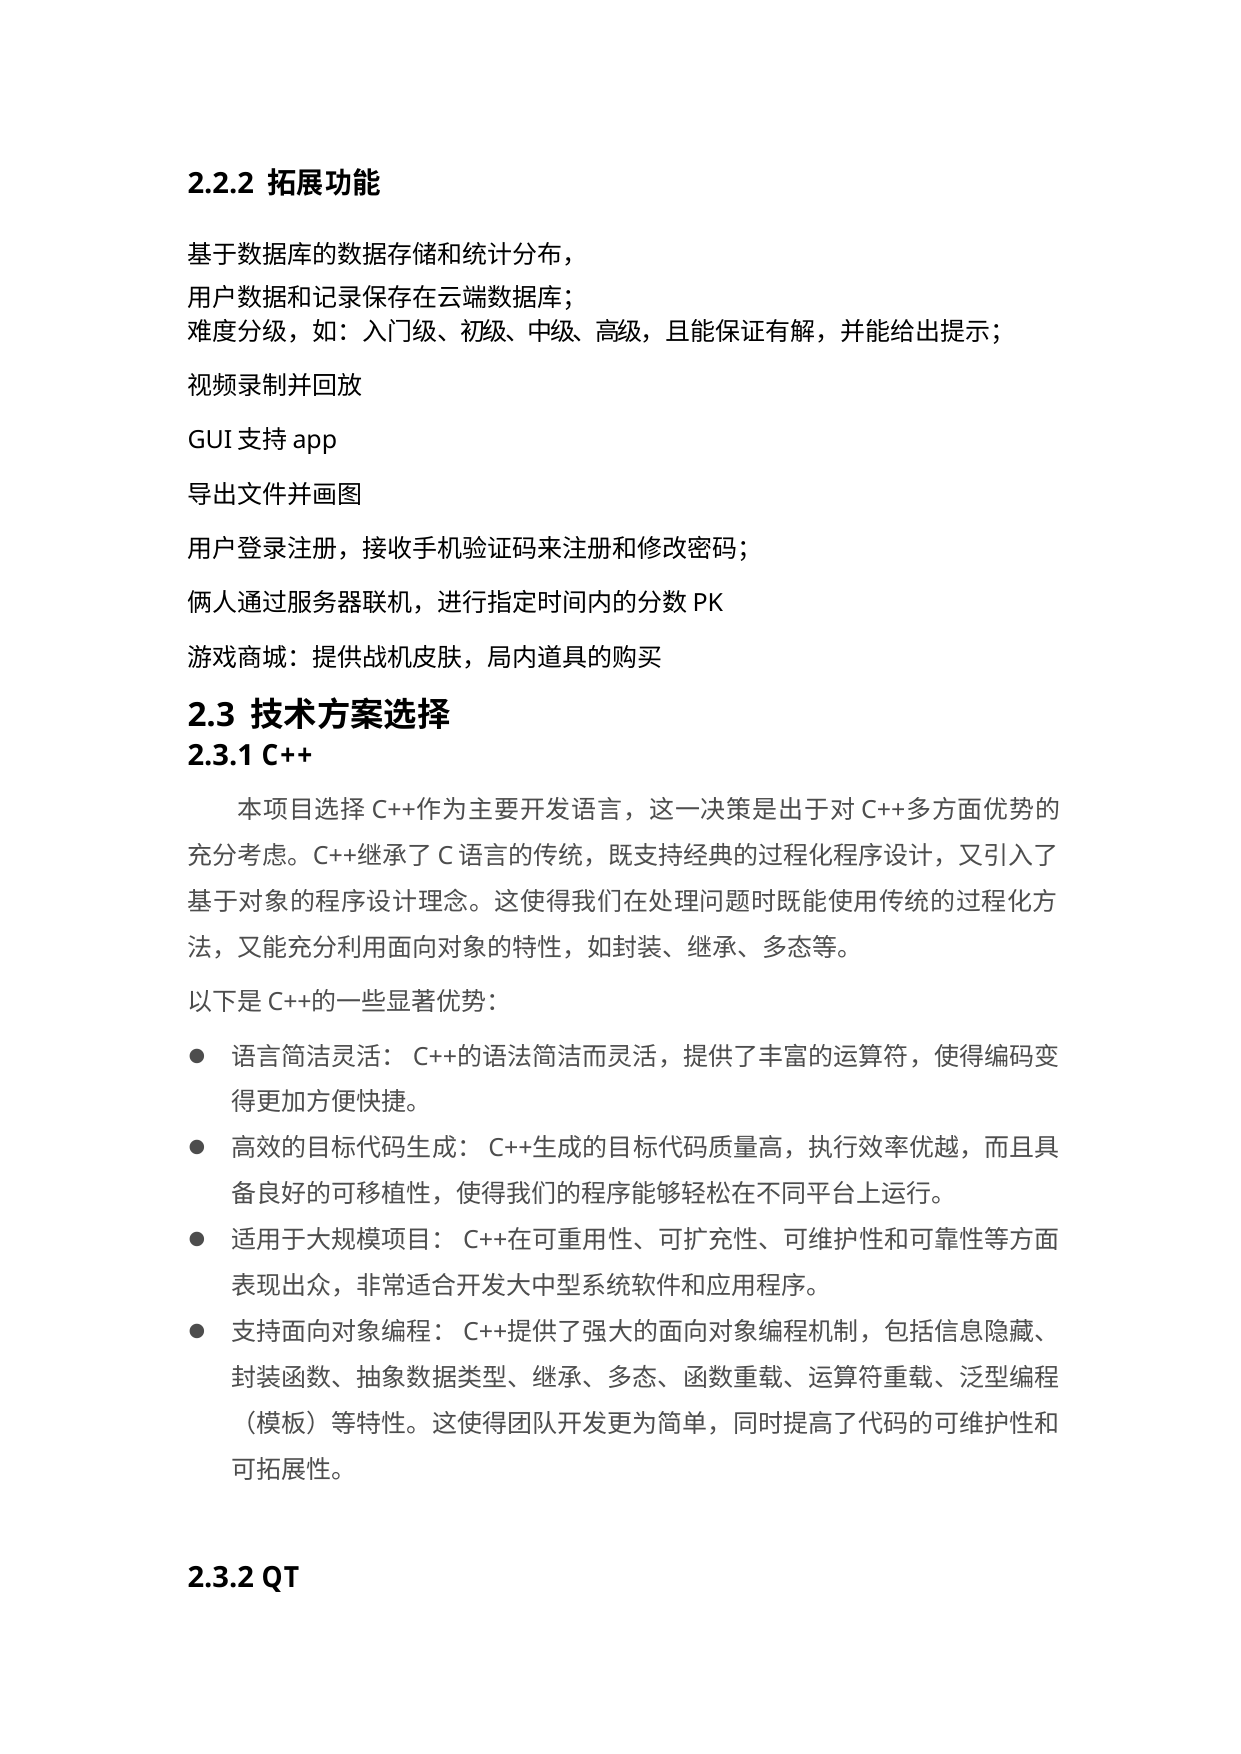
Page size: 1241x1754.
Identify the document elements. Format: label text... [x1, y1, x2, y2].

list 适用于大规模项目： C++在可重用性、可扩充性、可维护性和可靠性等方面表现出众，非常适合开发大中型系统软件和应用程序。 [187, 1212, 1060, 1304]
text 游戏商城：提供战机皮肤，局内道具的购买 [187, 637, 1060, 673]
text 难度分级，如：入门级、初级、中级、高级，且能保证有解，并能给出提示； [187, 311, 1060, 347]
text GUI支持app [187, 420, 1060, 456]
text 基于数据库的数据存储和统计分布， [187, 244, 1060, 269]
text 用户登录注册，接收手机验证码来注册和修改密码； [187, 528, 1060, 565]
list 本项目选择C++作为主要开发语言，这一决策是出于对C++多方面优势的充分考虑。C++继承了C语言的传统，既支持经典的过程化程序设计，又引入了基于对象的程序设计理念。这使得我们在处理问题时既能使用传统的过程化方法，又能充分利用面向对象的特性，如封装、继承、多态等。 [187, 782, 1060, 966]
text 导出文件并画图 [187, 474, 1060, 510]
list 高效的目标代码生成： C++生成的目标代码质量高，执行效率优越，而且具备良好的可移植性，使得我们的程序能够轻松在不同平台上运行。 [187, 1120, 1060, 1212]
text 2.2.2 拓展功能 [187, 163, 1060, 202]
text 俩人通过服务器联机，进行指定时间内的分数PK [187, 583, 1060, 619]
text 2.3.2 QT [187, 1557, 1060, 1595]
list 语言简洁灵活： C++的语法简洁而灵活，提供了丰富的运算符，使得编码变得更加方便快捷。 [187, 1028, 1060, 1120]
text 2.3 技术方案选择 [187, 692, 1060, 735]
text 视频录制并回放 [187, 365, 1060, 402]
list 支持面向对象编程： C++提供了强大的面向对象编程机制，包括信息隐藏、封装函数、抽象数据类型、继承、多态、函数重载、运算符重载、泛型编程（模板）等特性。这使得团队开发更为简单，同时提高了代码的可维护性和可拓展性。 [187, 1304, 1060, 1488]
text 用户数据和记录保存在云端数据库； [187, 286, 1060, 311]
text 2.3.1 C++ [187, 735, 1060, 773]
list 以下是C++的一些显著优势： [187, 974, 1060, 1020]
